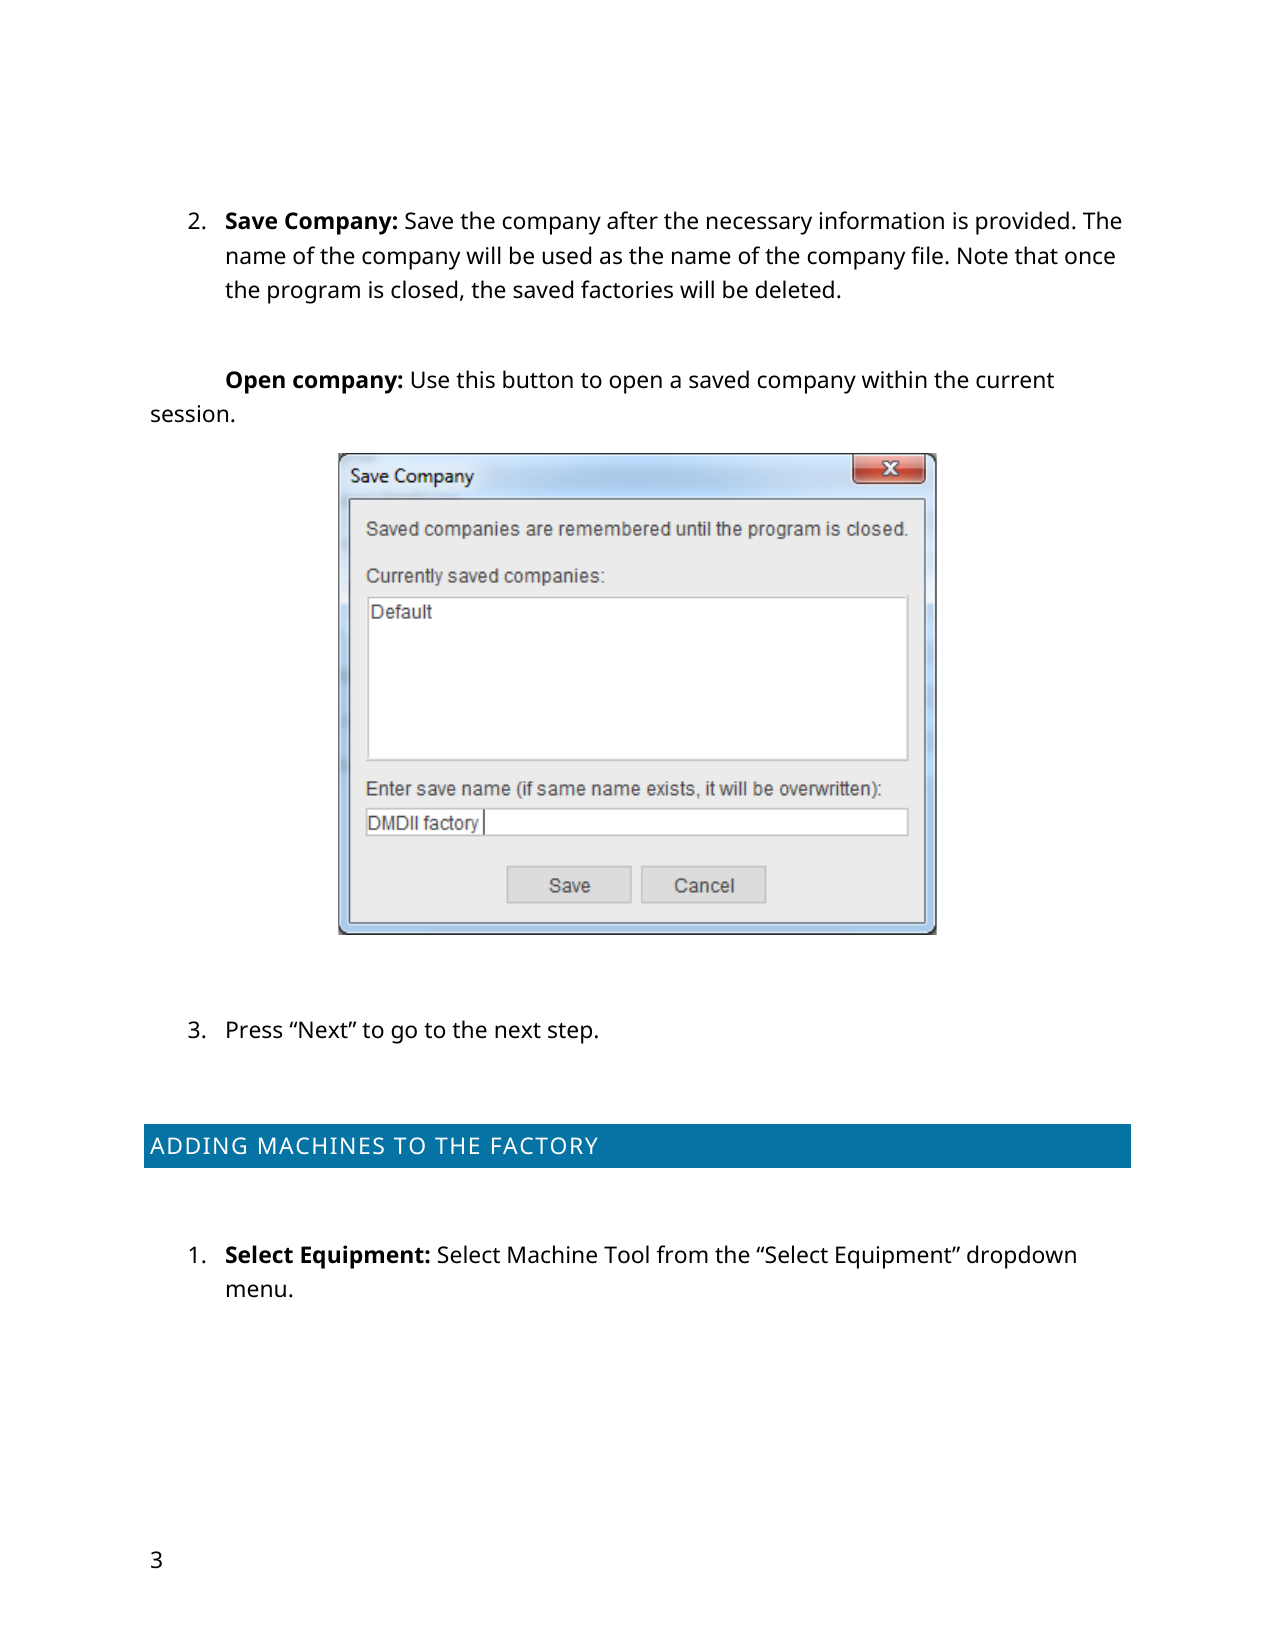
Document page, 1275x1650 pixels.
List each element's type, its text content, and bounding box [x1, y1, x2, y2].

list Select Equipment: Select Machine Tool from the “Select Equipment” dropdown menu. [187, 1238, 1125, 1304]
subtitle adding machines to the factory [150, 1130, 1125, 1161]
text Open company: Use this button to open a saved company within the current session. [150, 363, 1125, 429]
picture [338, 453, 937, 935]
list Save Company: Save the company after the necessary information is provided. The name of the company will be used as the name of the company file. Note that once the program is closed, the saved factories will be deleted. [187, 205, 1125, 305]
list Press “Next” to go to the next step. [187, 1013, 1125, 1045]
